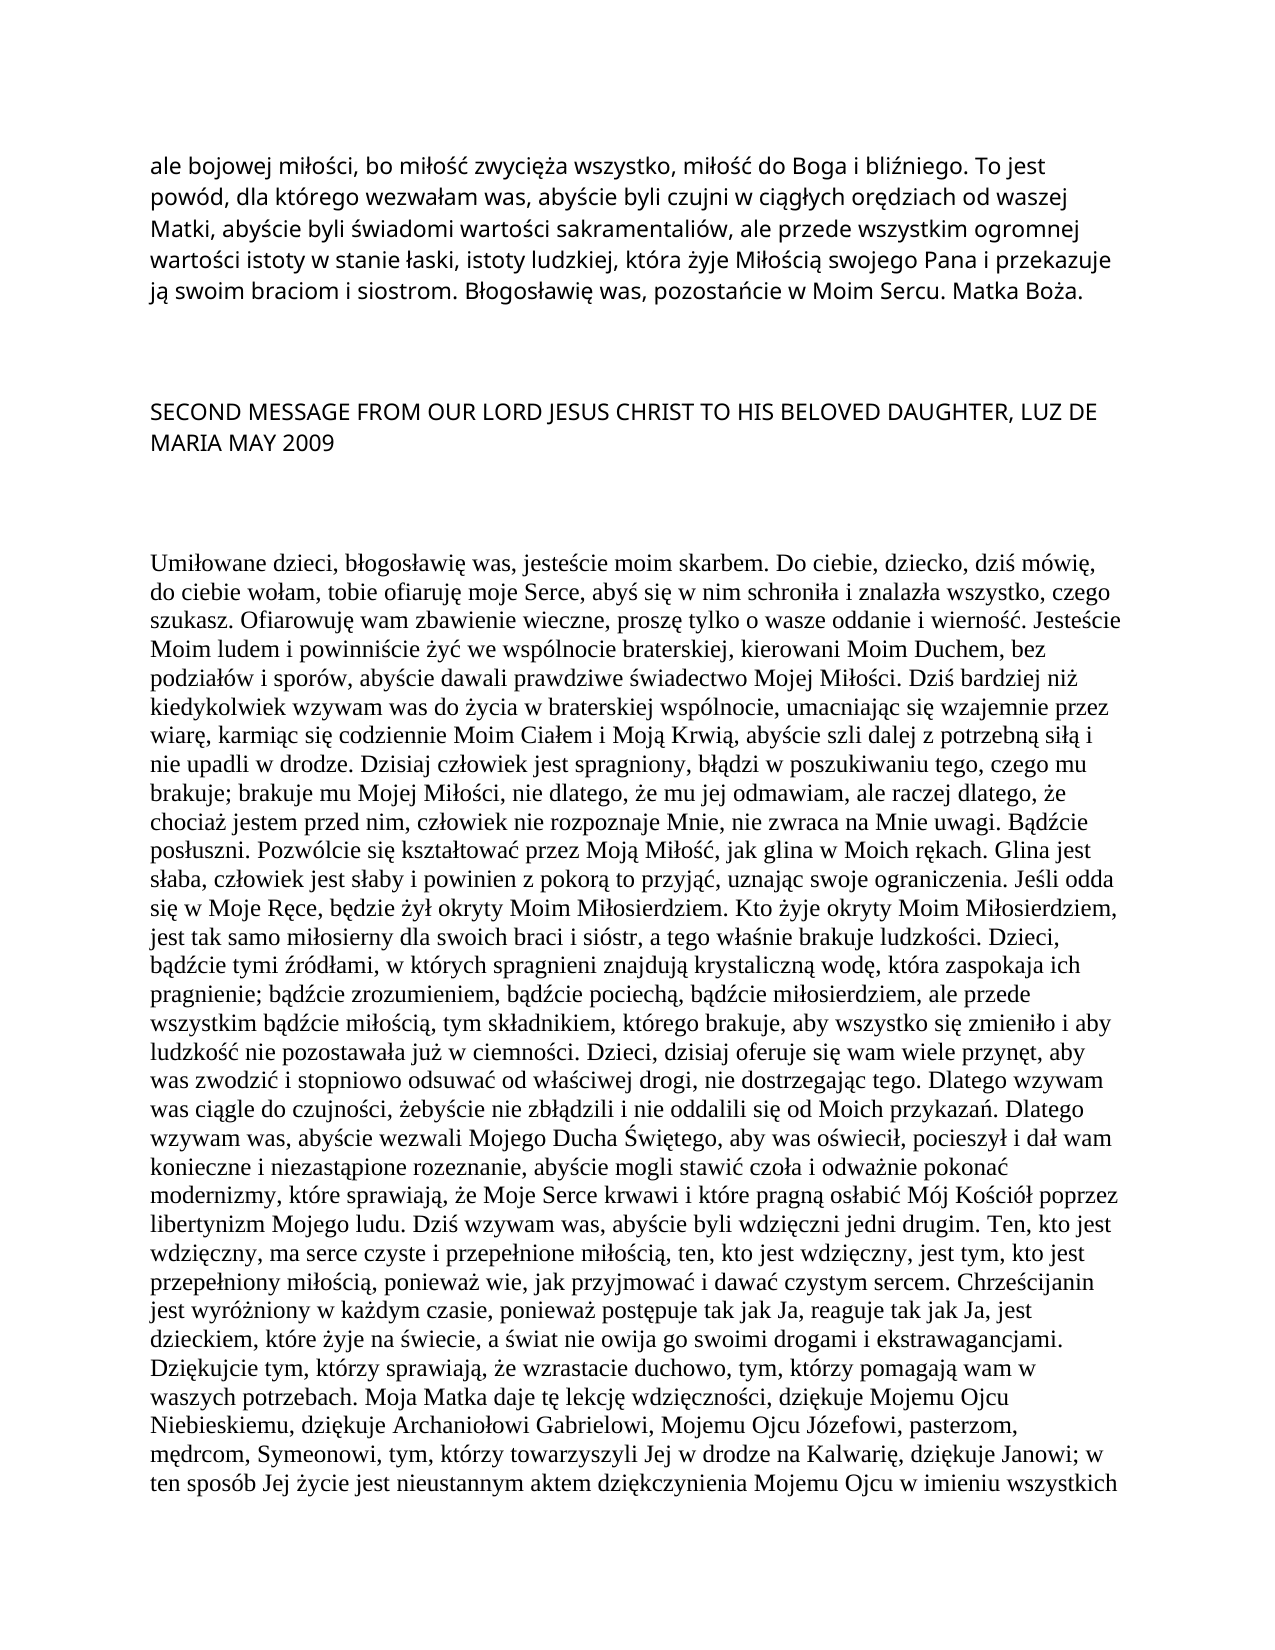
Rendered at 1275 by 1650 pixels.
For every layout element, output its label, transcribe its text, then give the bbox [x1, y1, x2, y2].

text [150, 150, 1125, 306]
text SECOND MESSAGE FROM OUR LORD JESUS CHRIST TO HIS BELOVED DAUGHTER, LUZ DE MARIA MAY 2009 [150, 396, 1125, 458]
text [150, 548, 1125, 1497]
